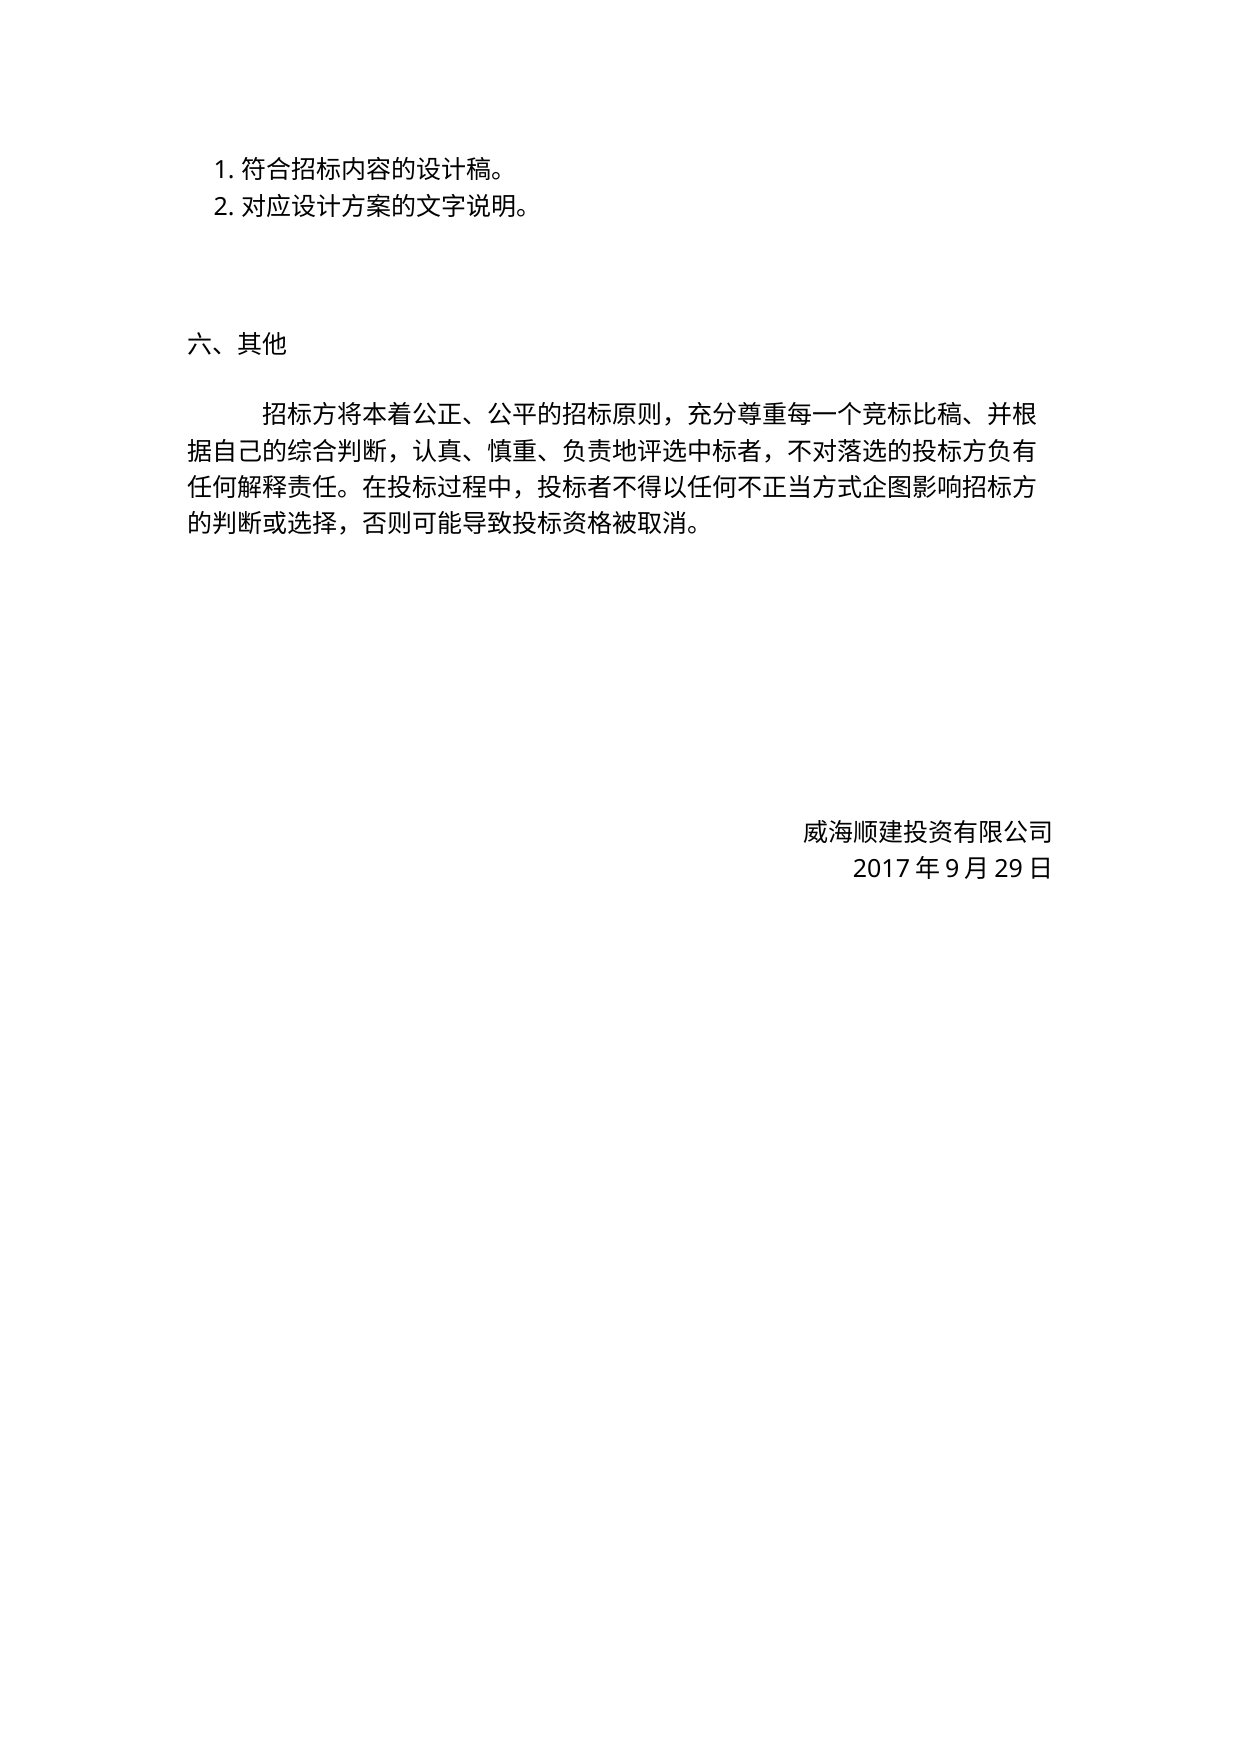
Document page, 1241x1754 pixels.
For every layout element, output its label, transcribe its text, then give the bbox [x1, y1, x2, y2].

list 2. 对应设计方案的文字说明。 [187, 186, 1053, 222]
list 1. 符合招标内容的设计稿。 [187, 150, 1053, 186]
list 2017年9月29日 [187, 849, 1053, 885]
list 招标方将本着公正、公平的招标原则，充分尊重每一个竞标比稿、并根据自己的综合判断，认真、慎重、负责地评选中标者，不对落选的投标方负有任何解释责任。在投标过程中，投标者不得以任何不正当方式企图影响招标方的判断或选择，否则可能导致投标资格被取消。 [187, 395, 1053, 540]
list 威海顺建投资有限公司 [187, 812, 1053, 849]
list 六、其他 [187, 325, 1053, 361]
